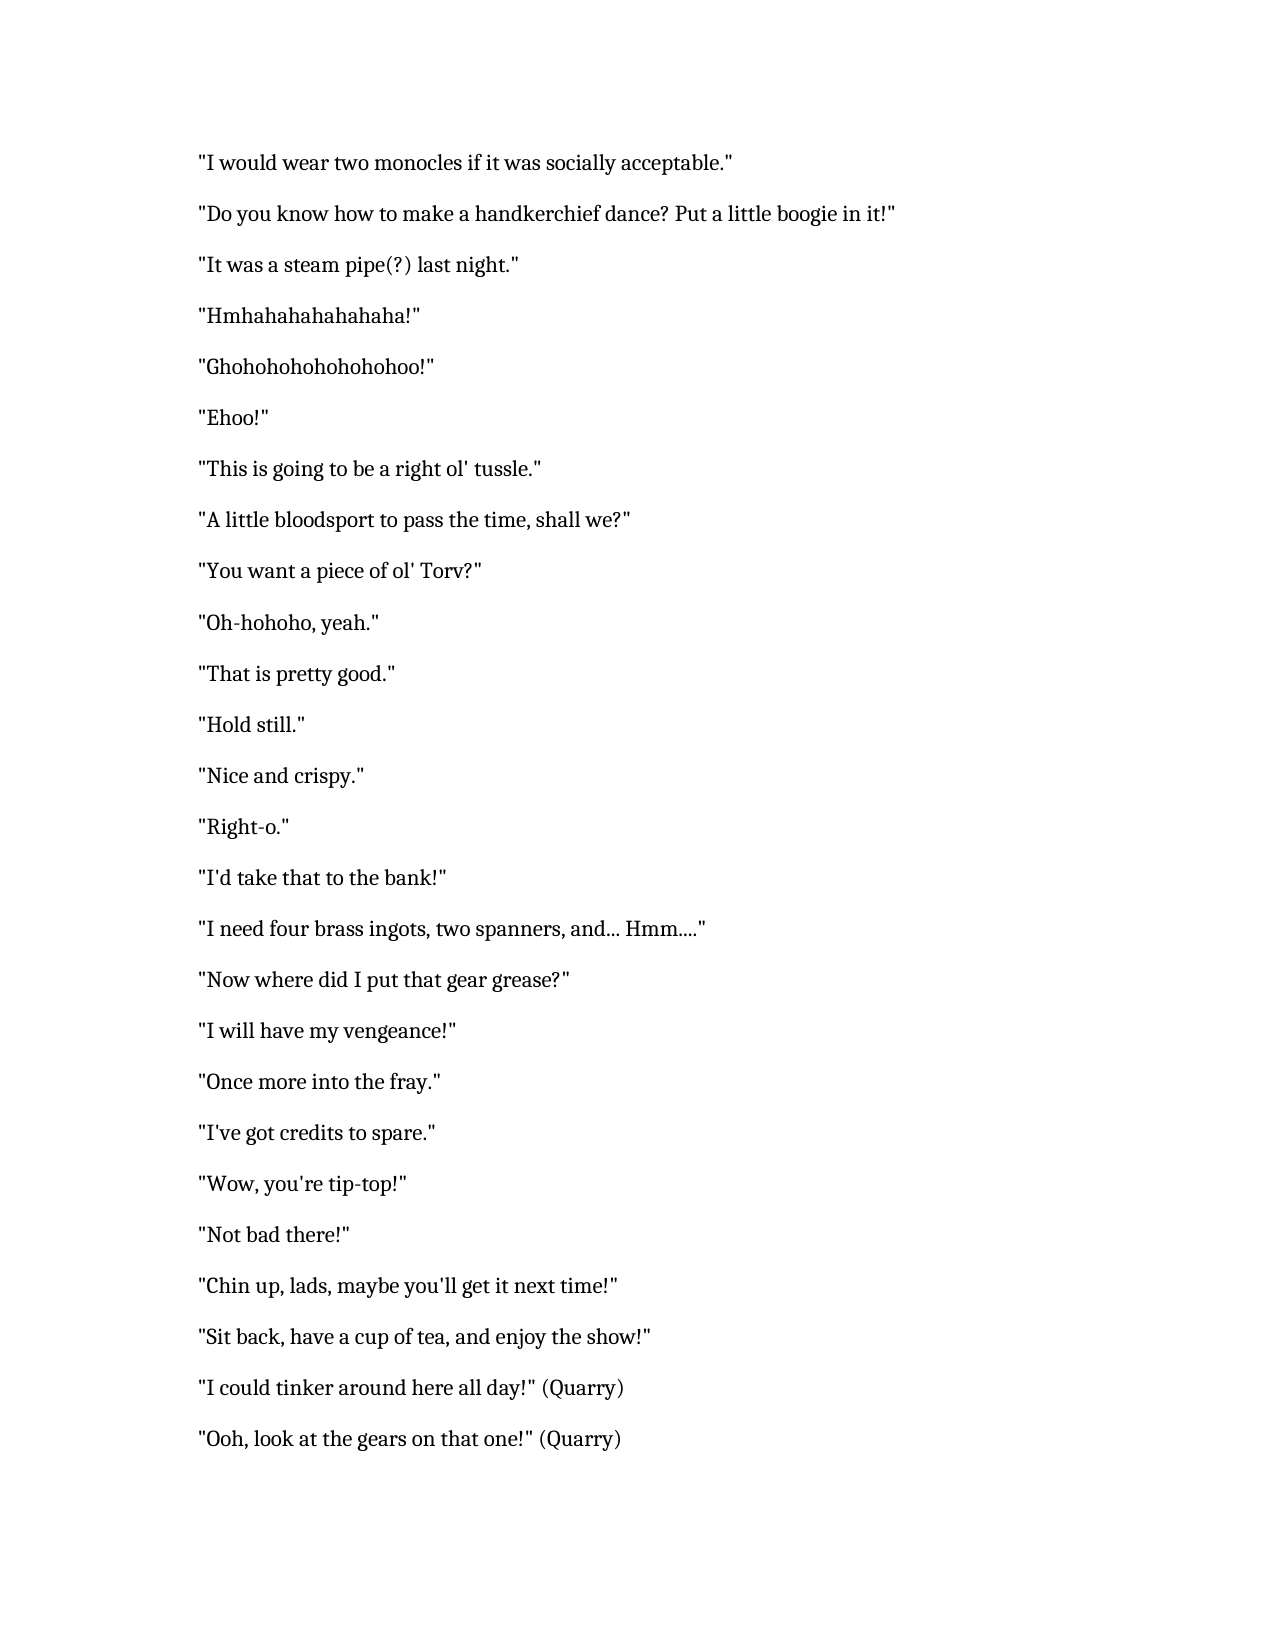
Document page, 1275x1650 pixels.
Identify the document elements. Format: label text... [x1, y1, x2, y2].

text "Wow, you're tip-top!" [187, 1171, 1087, 1197]
text "I could tinker around here all day!" (Quarry) [187, 1375, 1087, 1401]
text "Ehoo!" [187, 405, 1087, 432]
text "This is going to be a right ol' tussle." [187, 456, 1087, 483]
text "I'd take that to the bank!" [187, 864, 1087, 891]
text "I need four brass ingots, two spanners, and... Hmm...." [187, 916, 1087, 942]
text "I would wear two monocles if it was socially acceptable." [187, 150, 1087, 176]
text "I will have my vengeance!" [187, 1018, 1087, 1044]
text "I've got credits to spare." [187, 1120, 1087, 1146]
text "Not bad there!" [187, 1222, 1087, 1248]
text "Once more into the fray." [187, 1069, 1087, 1095]
text "Do you know how to make a handkerchief dance? Put a little boogie in it!" [187, 201, 1087, 227]
text "Sit back, have a cup of tea, and enjoy the show!" [187, 1324, 1087, 1350]
text "Hmhahahahahahaha!" [187, 303, 1087, 329]
text "It was a steam pipe(?) last night." [187, 252, 1087, 278]
text "That is pretty good." [187, 660, 1087, 687]
text "Ooh, look at the gears on that one!" (Quarry) [187, 1426, 1087, 1452]
text "You want a piece of ol' Torv?" [187, 558, 1087, 585]
text "A little bloodsport to pass the time, shall we?" [187, 507, 1087, 534]
text "Nice and crispy." [187, 762, 1087, 789]
text "Chin up, lads, maybe you'll get it next time!" [187, 1273, 1087, 1299]
text "Now where did I put that gear grease?" [187, 967, 1087, 993]
text "Hold still." [187, 711, 1087, 738]
text "Ghohohohohohohohoo!" [187, 354, 1087, 381]
text "Right-o." [187, 813, 1087, 840]
text "Oh-hohoho, yeah." [187, 609, 1087, 636]
